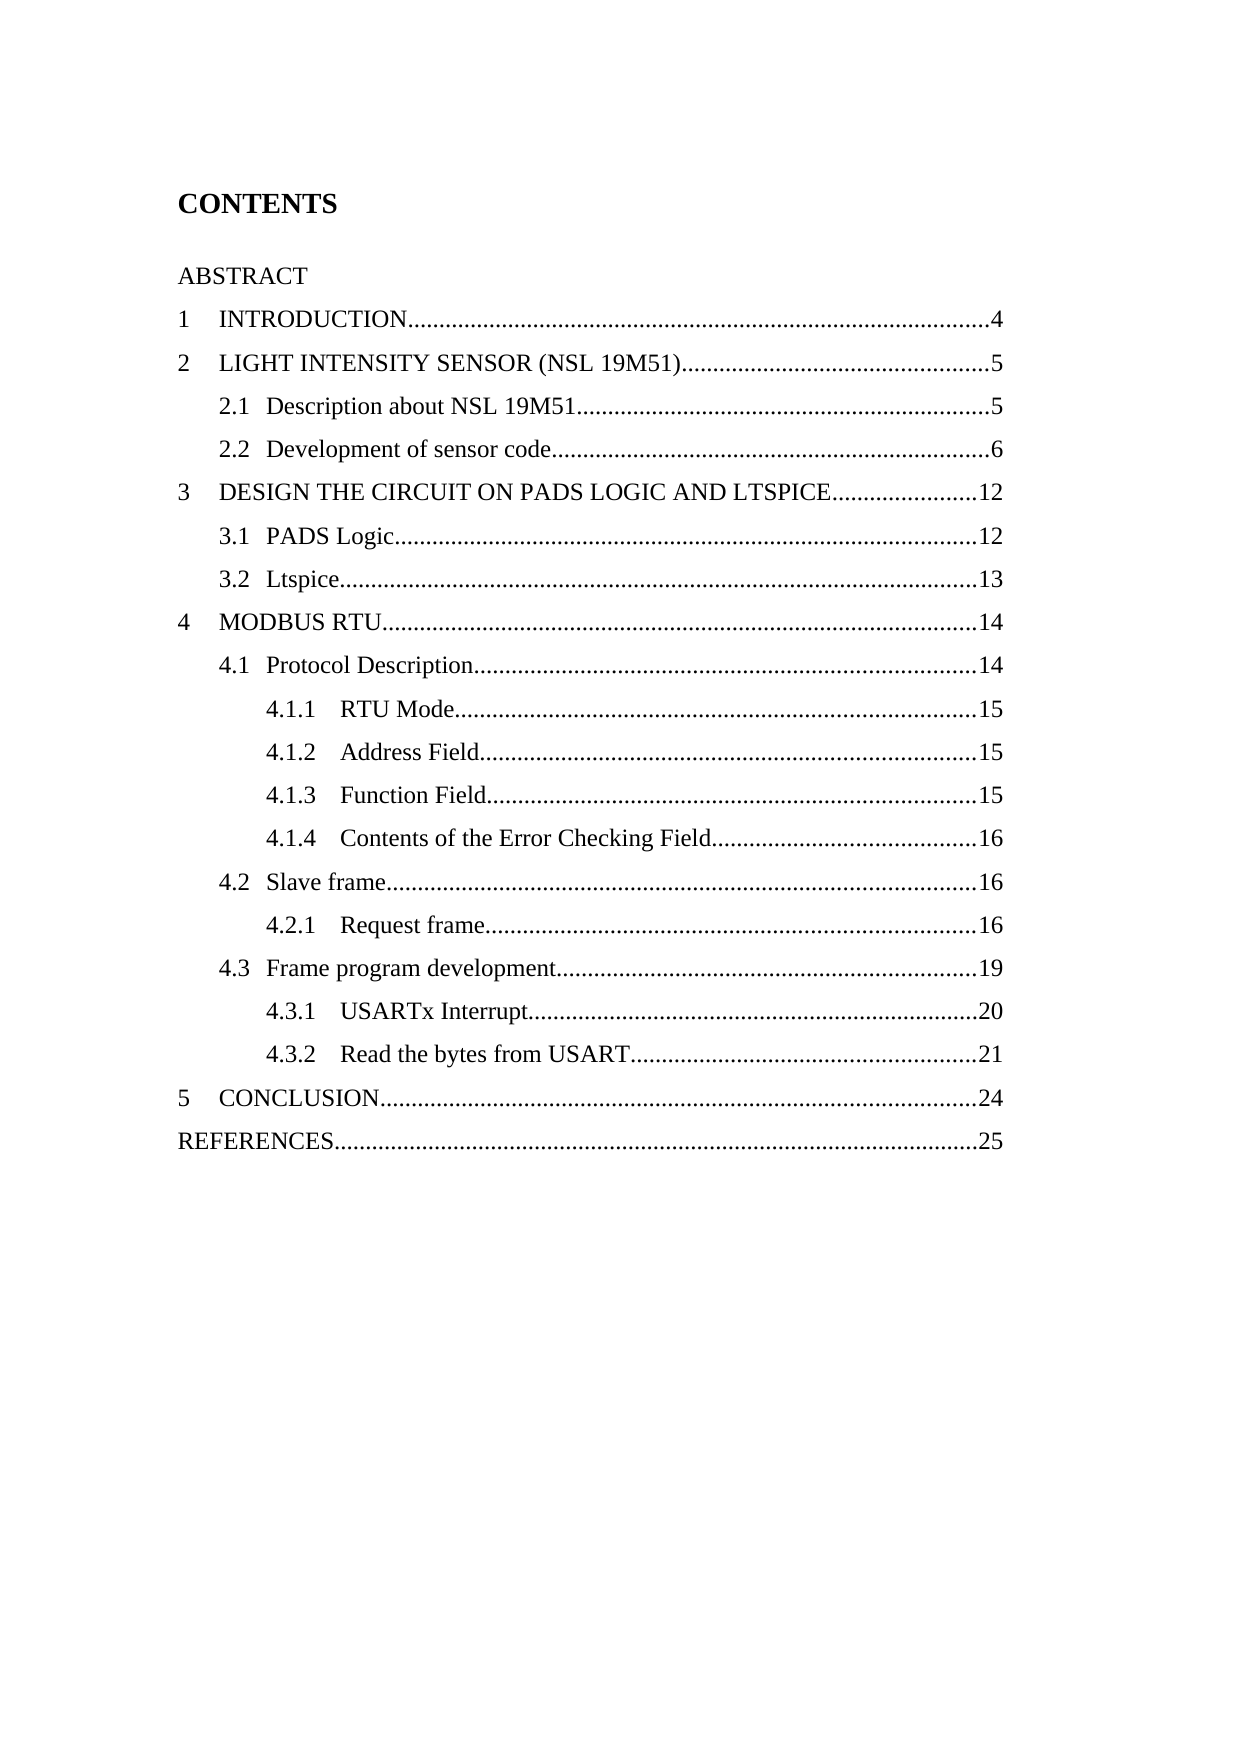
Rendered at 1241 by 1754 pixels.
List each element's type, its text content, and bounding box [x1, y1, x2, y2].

text 2.2 Development of sensor code 6 [218, 434, 1063, 463]
text 3.1 PADS Logic 12 [218, 521, 1063, 549]
text 1 Introduction 4 [177, 304, 1063, 333]
text 3.2 Ltspice 13 [218, 564, 1063, 593]
text 4.2.1 Request frame 16 [266, 910, 1063, 938]
text 4.1.4 Contents of the Error Checking Field 16 [266, 823, 1063, 852]
text 3 Design the circuit on PADs logic and Ltspice 12 [177, 477, 1063, 506]
text 4.1 Protocol Description 14 [218, 650, 1063, 679]
text ABSTRACT [177, 261, 1063, 290]
text 4.3 Frame program development 19 [218, 953, 1063, 982]
text CONTENTS [177, 186, 1063, 220]
text 4.2 Slave frame 16 [218, 867, 1063, 895]
text References 25 [177, 1126, 1063, 1155]
text 4.1.3 Function Field 15 [266, 780, 1063, 809]
text 4.1.1 RTU Mode 15 [266, 694, 1063, 722]
text 4.3.1 USARTx Interrupt 20 [266, 996, 1063, 1025]
text 4.1.2 Address Field 15 [266, 737, 1063, 766]
text 4.3.2 Read the bytes from USART 21 [266, 1039, 1063, 1068]
text 2.1 Description about NSL 19M51 5 [218, 391, 1063, 420]
text 4 MODBus rtu 14 [177, 607, 1063, 636]
text 2 light intensity Sensor (NSL 19M51) 5 [177, 348, 1063, 377]
text 5 Conclusion 24 [177, 1083, 1063, 1111]
